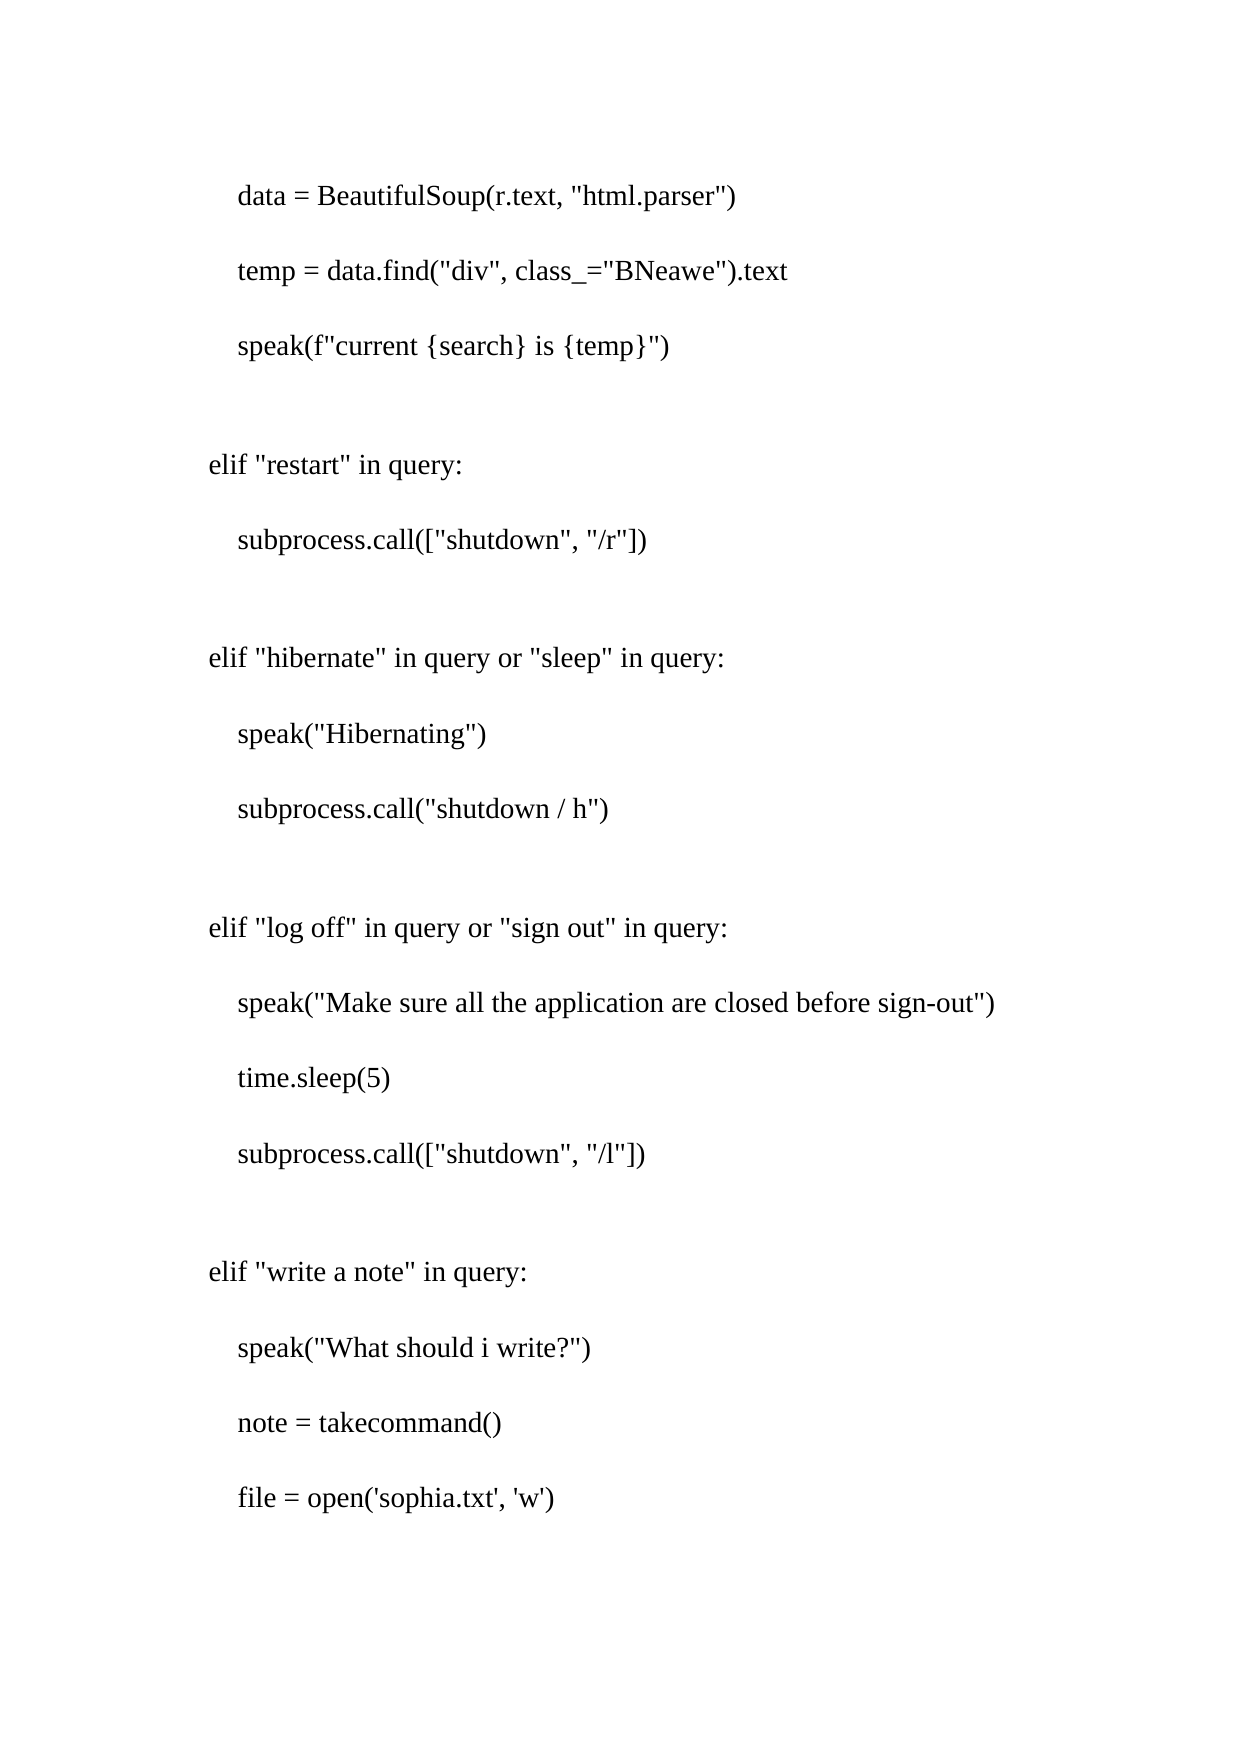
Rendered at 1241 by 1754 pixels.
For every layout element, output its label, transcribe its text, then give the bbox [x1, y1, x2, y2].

text speak("What should i write?") [150, 1314, 1090, 1379]
text elif "log off" in query or "sign out" in query: [150, 894, 1090, 959]
text data = BeautifulSoup(r.text, "html.parser") [150, 162, 1090, 227]
text temp = data.find("div", class_="BNeawe").text [150, 237, 1090, 302]
text note = takecommand() [150, 1389, 1090, 1454]
text speak("Hibernating") [150, 700, 1090, 765]
text file = open('sophia.txt', 'w') [150, 1465, 1090, 1530]
text subprocess.call(["shutdown", "/r"]) [150, 507, 1090, 572]
text speak(f"current {search} is {temp}") [150, 313, 1090, 378]
text subprocess.call("shutdown / h") [150, 776, 1090, 841]
text elif "hibernate" in query or "sleep" in query: [150, 625, 1090, 690]
text speak("Make sure all the application are closed before sign-out") [150, 969, 1090, 1034]
text subprocess.call(["shutdown", "/l"]) [150, 1120, 1090, 1185]
text elif "restart" in query: [150, 431, 1090, 496]
text time.sleep(5) [150, 1045, 1090, 1110]
text elif "write a note" in query: [150, 1239, 1090, 1304]
